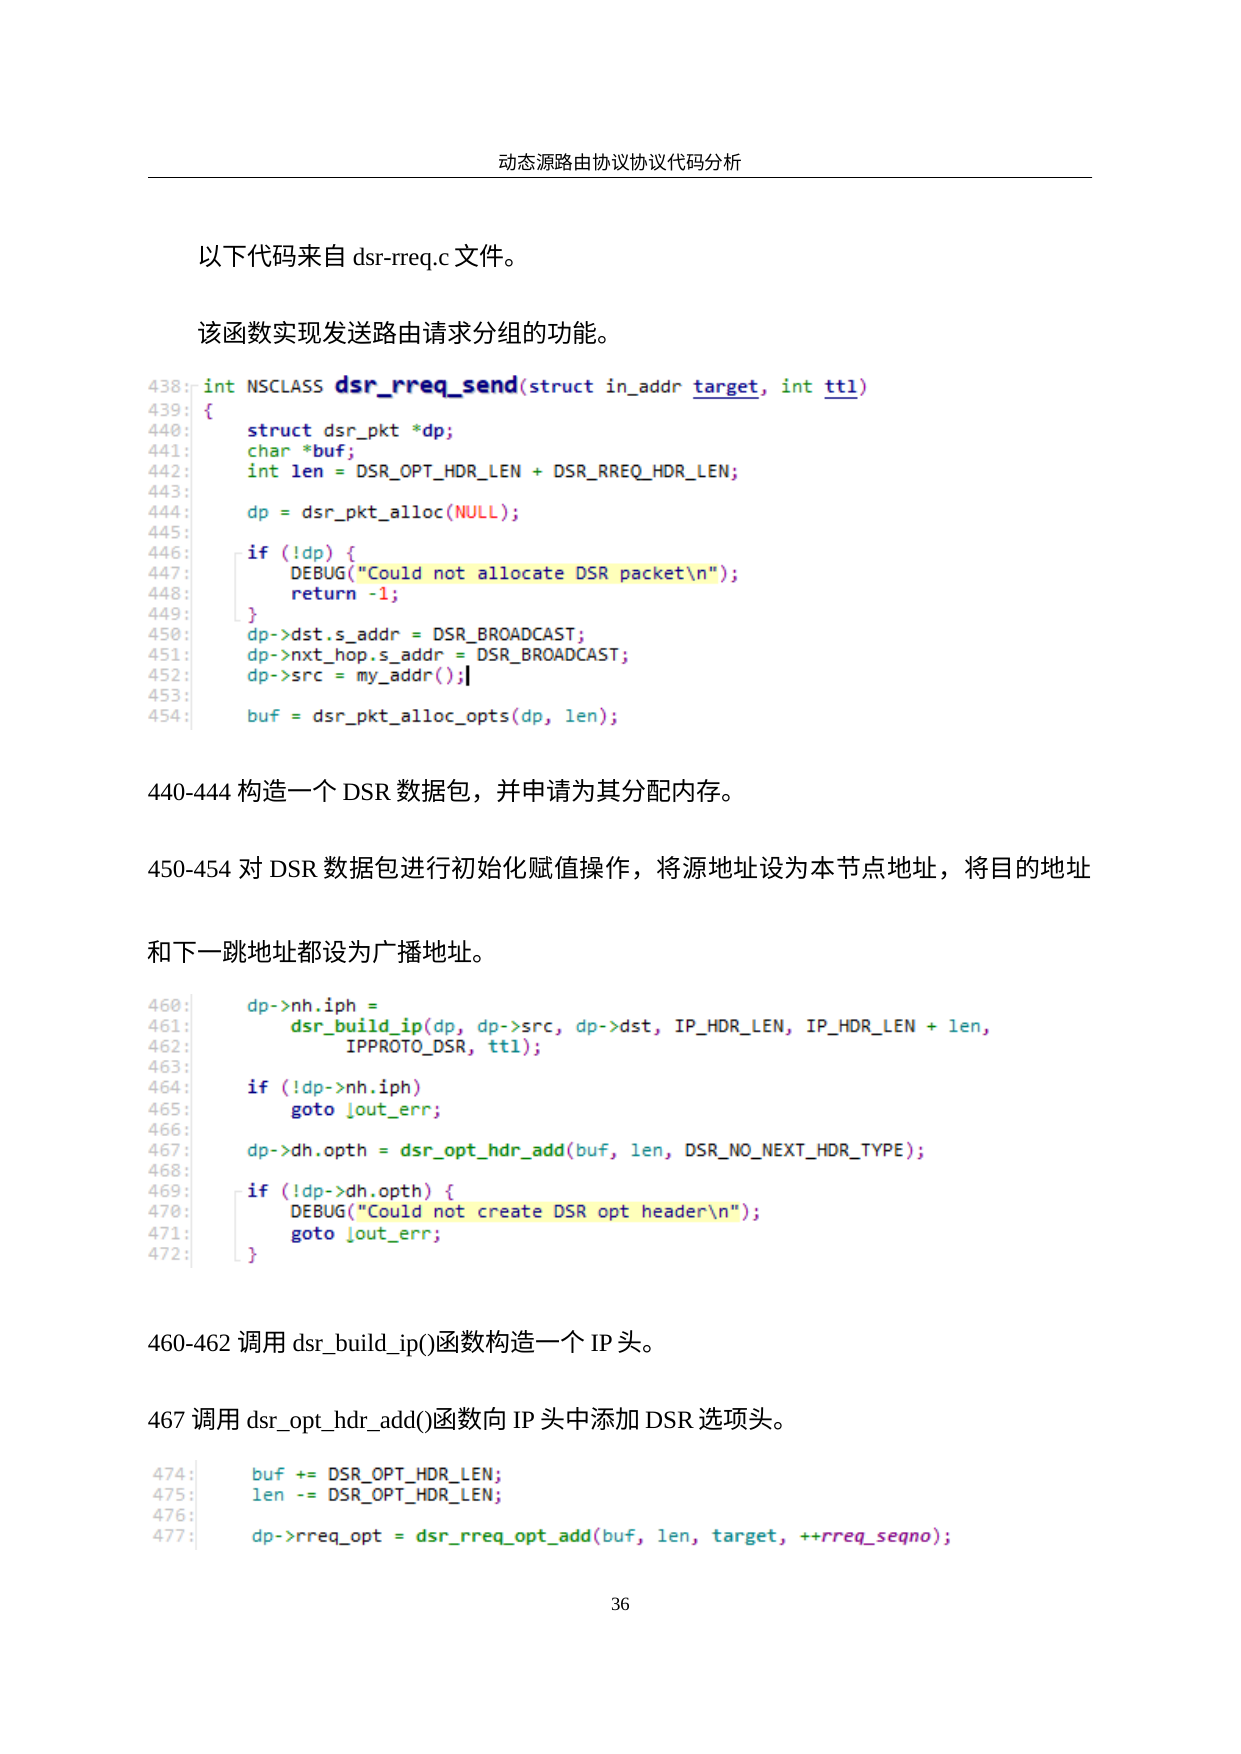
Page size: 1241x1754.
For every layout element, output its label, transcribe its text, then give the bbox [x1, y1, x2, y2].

text 450-454 对DSR数据包进行初始化赋值操作，将源地址设为本节点地址，将目的地址和下一跳地址都设为广播地址。 [148, 832, 1092, 985]
picture [147, 1460, 961, 1550]
text 460-462 调用dsr_build_ip()函数构造一个IP头。 [148, 1307, 1092, 1375]
text 以下代码来自dsr-rreq.c文件。 [148, 221, 1092, 288]
text 该函数实现发送路由请求分组的功能。 [148, 297, 1092, 365]
picture [147, 994, 1011, 1268]
picture [147, 374, 875, 730]
text 467 调用dsr_opt_hdr_add()函数向IP头中添加DSR选项头。 [148, 1384, 1092, 1452]
text 440-444 构造一个DSR数据包，并申请为其分配内存。 [148, 755, 1092, 823]
